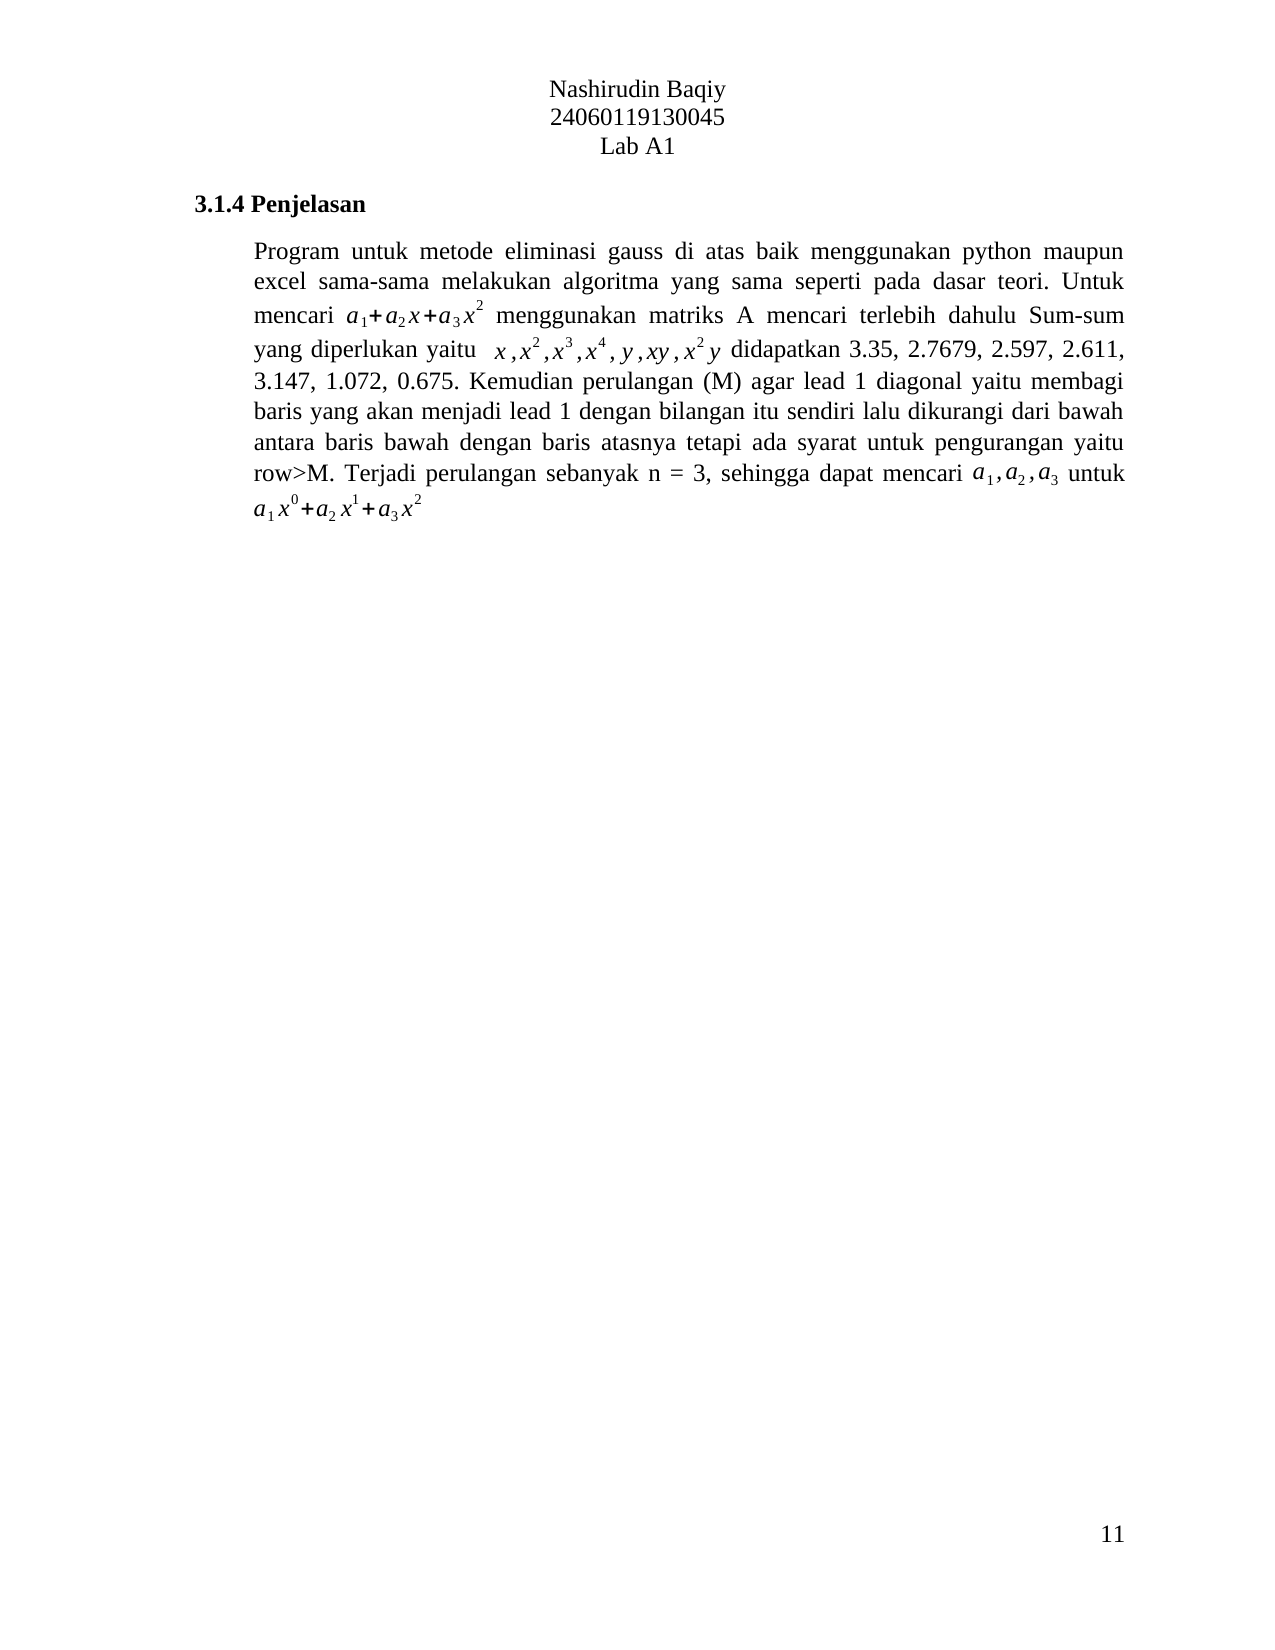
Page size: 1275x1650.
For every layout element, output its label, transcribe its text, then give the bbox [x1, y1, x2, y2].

text Program untuk metode eliminasi gauss di atas baik menggunakan python maupun excel sama-sama melakukan algoritma yang sama seperti pada dasar teori. Untuk mencari menggunakan matriks A mencari terlebih dahulu Sum-sum yang diperlukan yaitu didapatkan 3.35, 2.7679, 2.597, 2.611, 3.147, 1.072, 0.675. Kemudian perulangan (M) agar lead 1 diagonal yaitu membagi baris yang akan menjadi lead 1 dengan bilangan itu sendiri lalu dikurangi dari bawah antara baris bawah dengan baris atasnya tetapi ada syarat untuk pengurangan yaitu row>M. Terjadi perulangan sebanyak n = 3, sehingga dapat mencari untuk [253, 236, 1125, 525]
text 3.1.4 Penjelasan [194, 189, 1125, 217]
